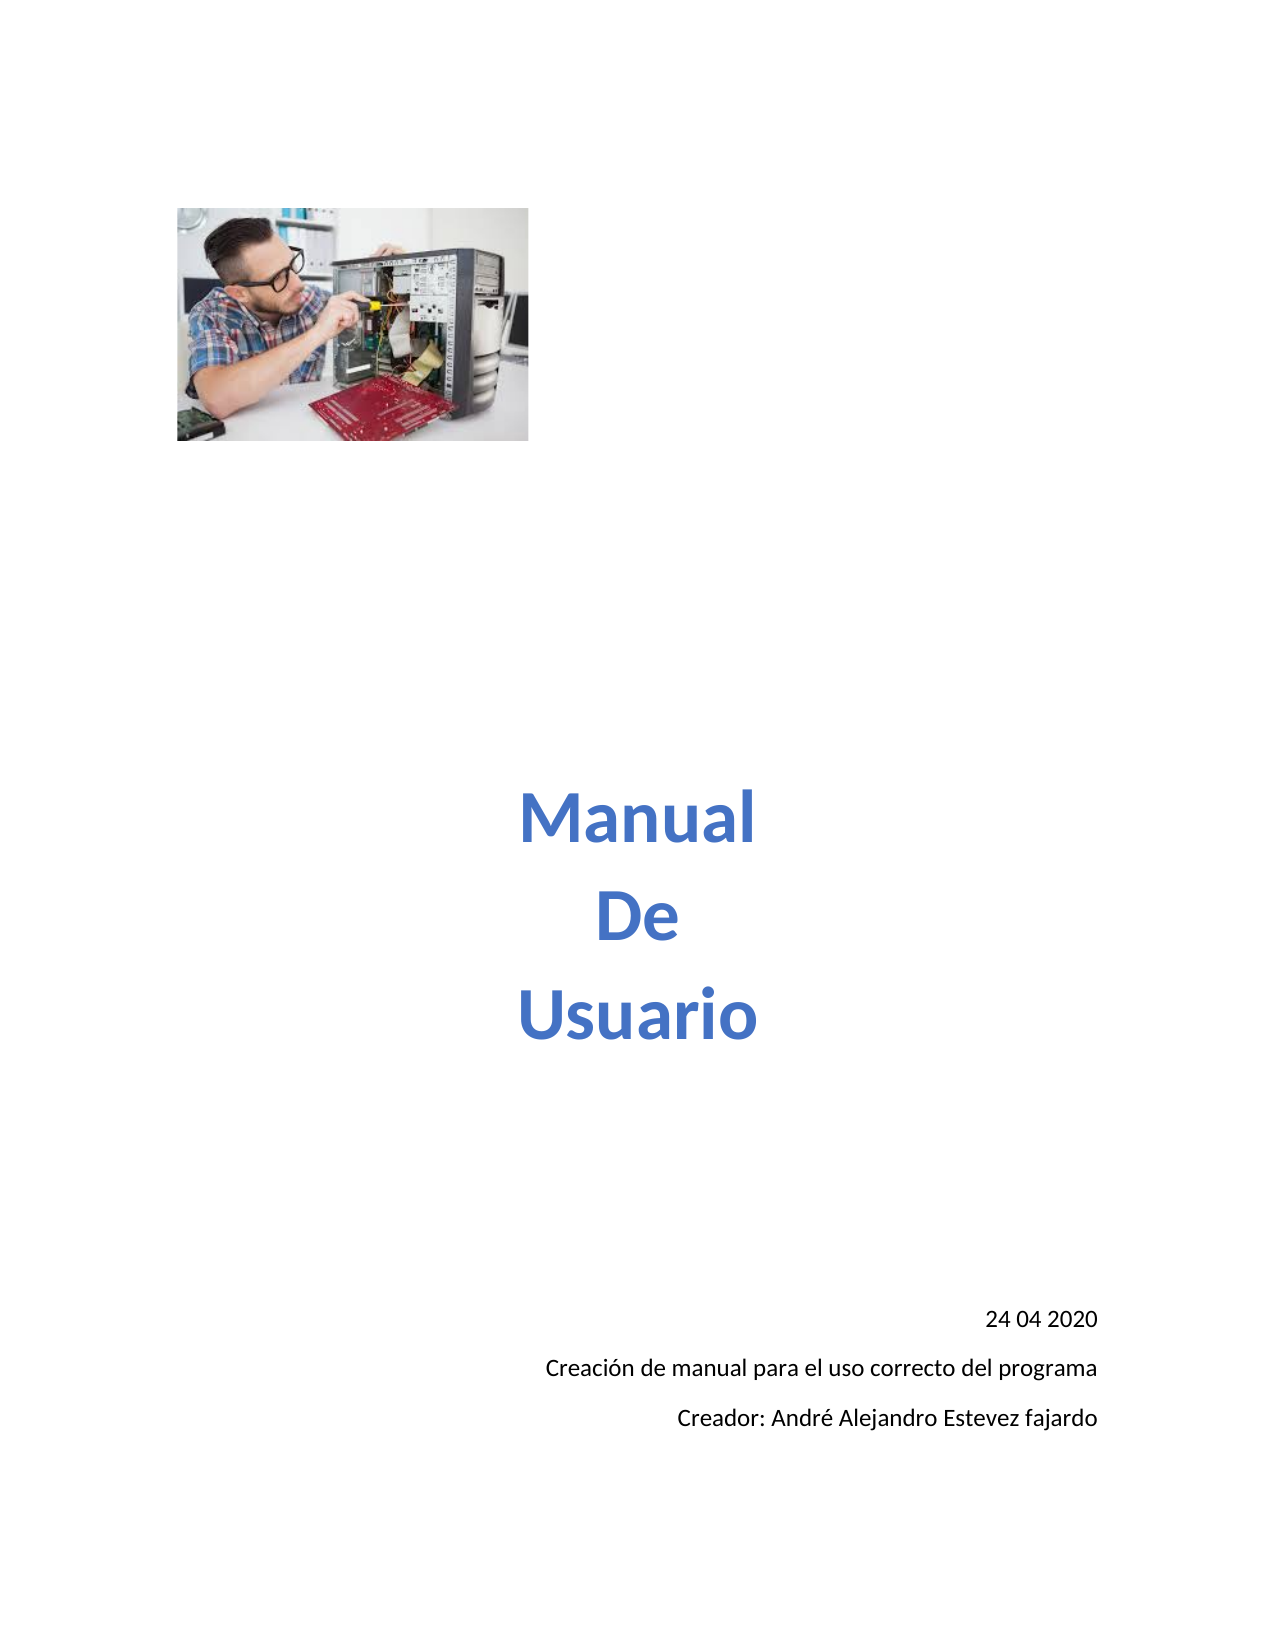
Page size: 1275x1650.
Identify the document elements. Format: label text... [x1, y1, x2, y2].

text Creación de manual para el uso correcto del programa [177, 1352, 1098, 1383]
text 24 04 2020 [177, 1303, 1098, 1333]
picture [177, 208, 529, 441]
text Creador: André Alejandro Estevez fajardo [177, 1402, 1098, 1432]
